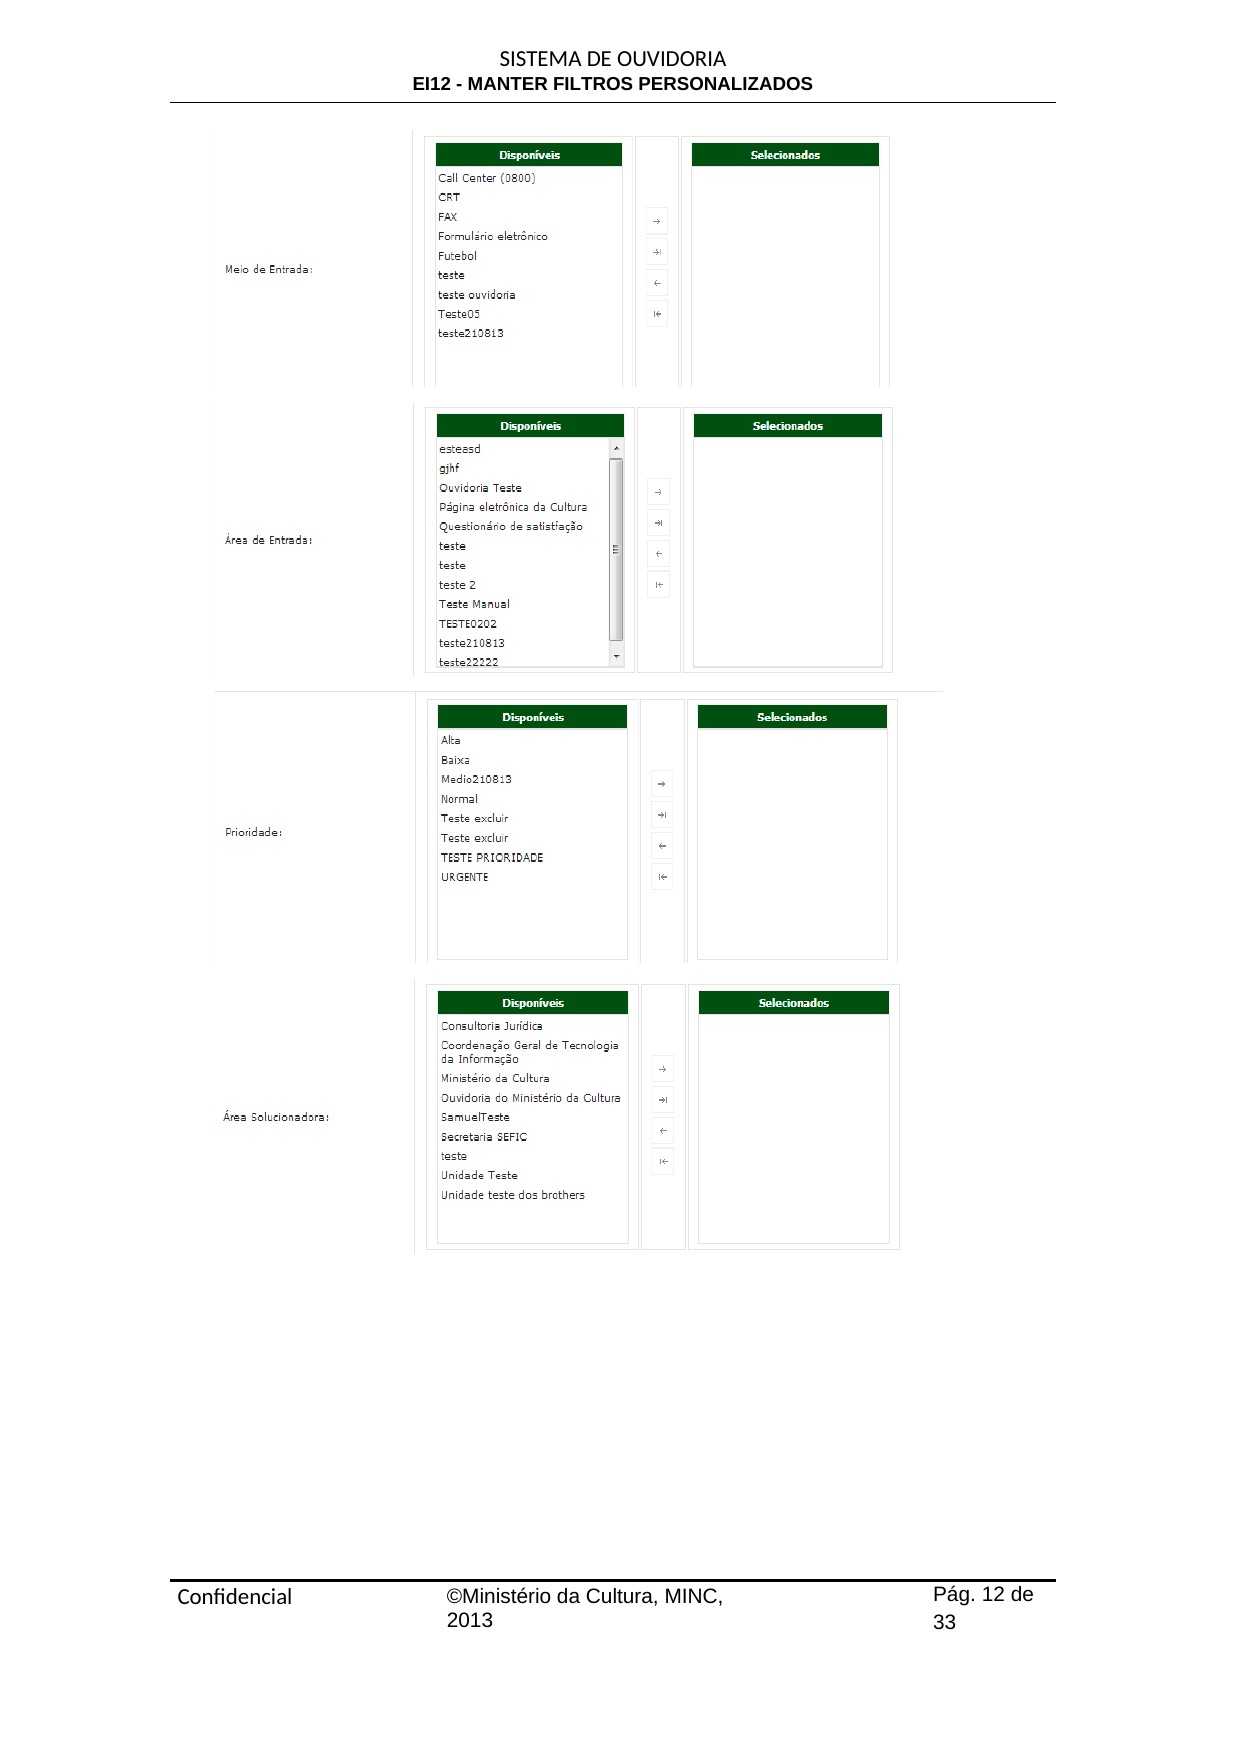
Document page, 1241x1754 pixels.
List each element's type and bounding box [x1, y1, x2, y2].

picture [214, 130, 939, 387]
picture [214, 979, 955, 1254]
picture [214, 691, 944, 963]
picture [214, 403, 944, 676]
